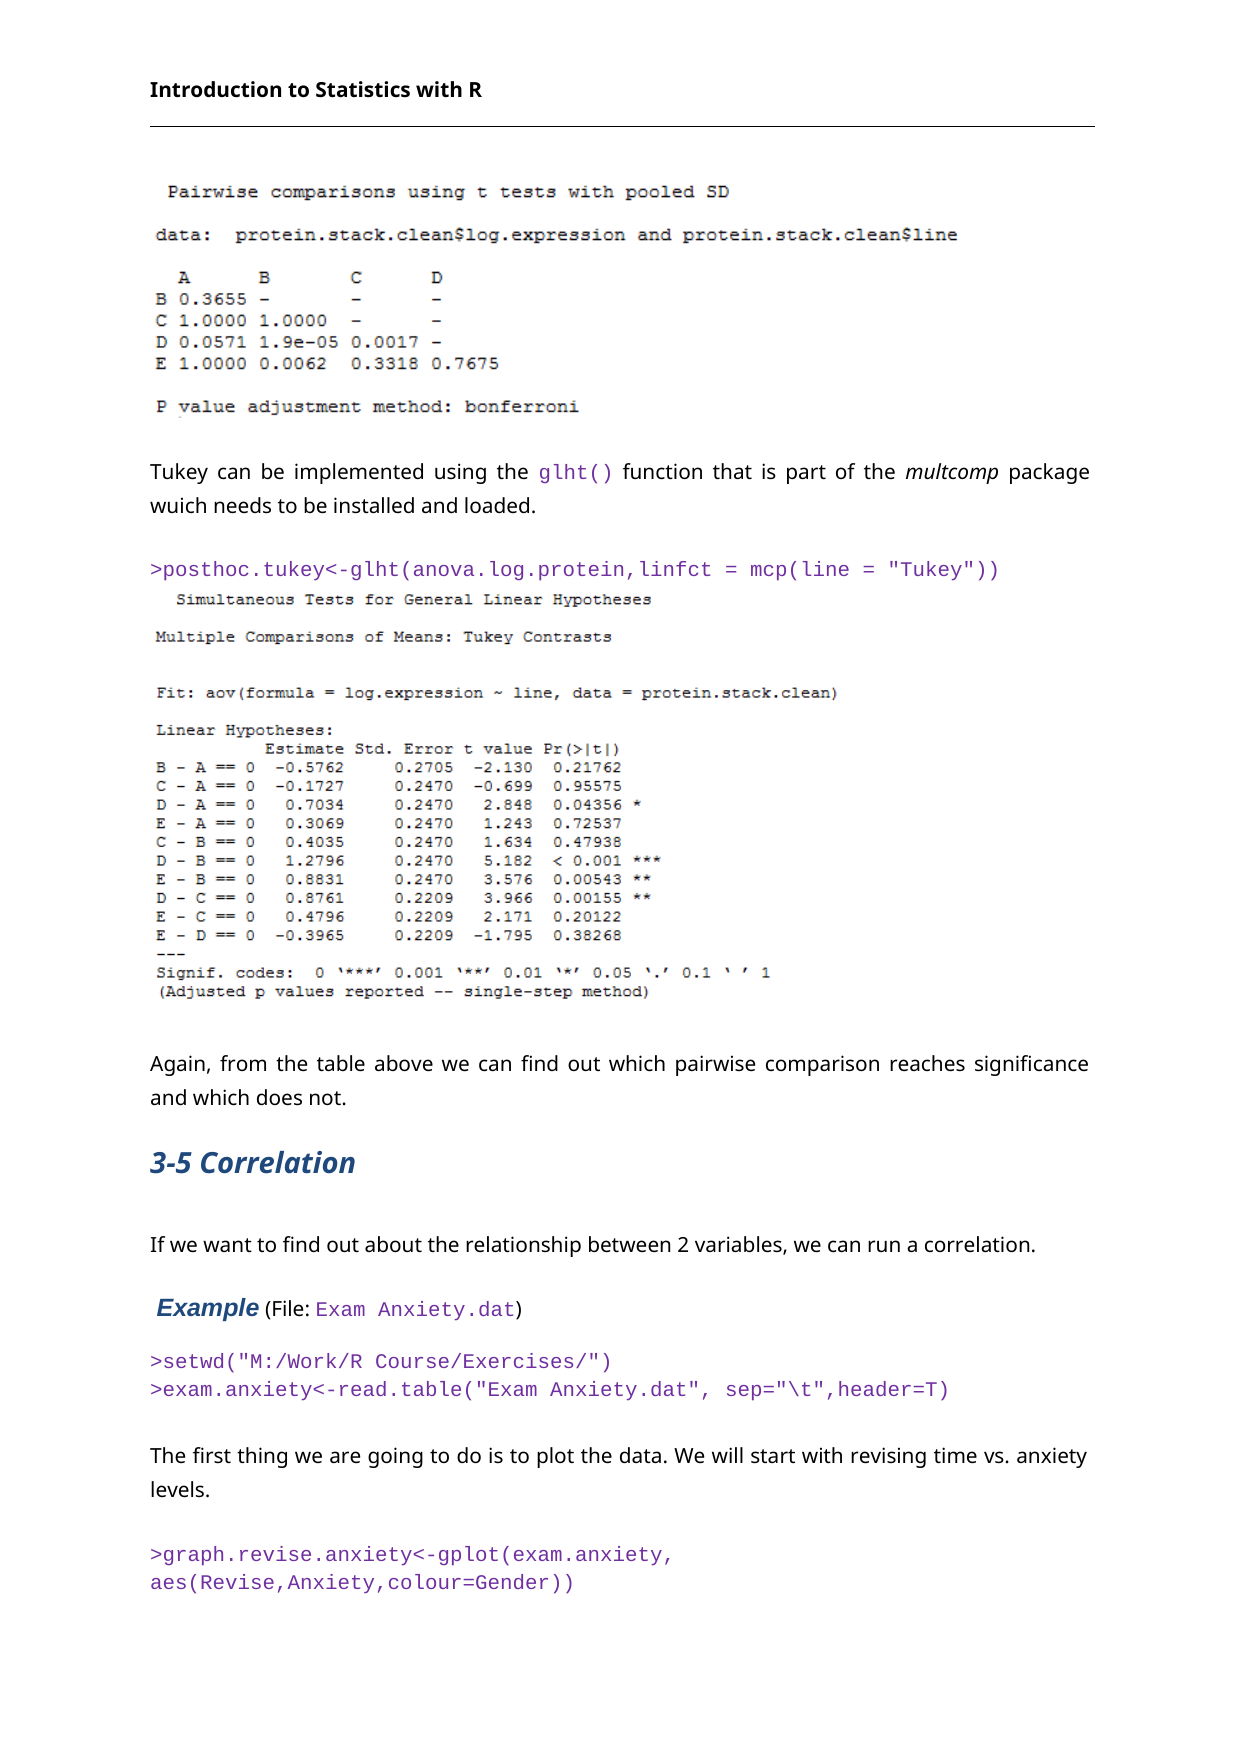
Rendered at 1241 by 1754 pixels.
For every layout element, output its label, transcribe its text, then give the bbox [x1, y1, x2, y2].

text Example (File: Exam Anxiety.dat) [150, 1293, 1090, 1322]
text >exam.anxiety<-read.table("Exam Anxiety.dat", sep="\t",header=T) [150, 1379, 1090, 1403]
picture [150, 587, 864, 1010]
text aes(Revise,Anxiety,colour=Gender)) [150, 1572, 1090, 1596]
text >graph.revise.anxiety<-gplot(exam.anxiety, [150, 1544, 1090, 1567]
picture [150, 176, 967, 418]
text >posthoc.tukey<-glht(anova.log.protein,linfct = mcp(line = "Tukey")) [150, 559, 1090, 583]
text >setwd("M:/Work/R Course/Exercises/") [150, 1351, 1090, 1374]
text Again, from the table above we can find out which pairwise comparison reaches significance and which does not. [150, 1049, 1090, 1112]
text The first thing we are going to do is to plot the data. We will start with revising time vs. anxiety levels. [150, 1442, 1090, 1504]
text If we want to find out about the relationship between 2 variables, we can run a correlation. [150, 1230, 1090, 1259]
text Tukey can be implemented using the glht() function that is part of the multcomp package wuich needs to be installed and loaded. [150, 457, 1090, 520]
subtitle 3-5 Correlation [150, 1142, 1090, 1182]
